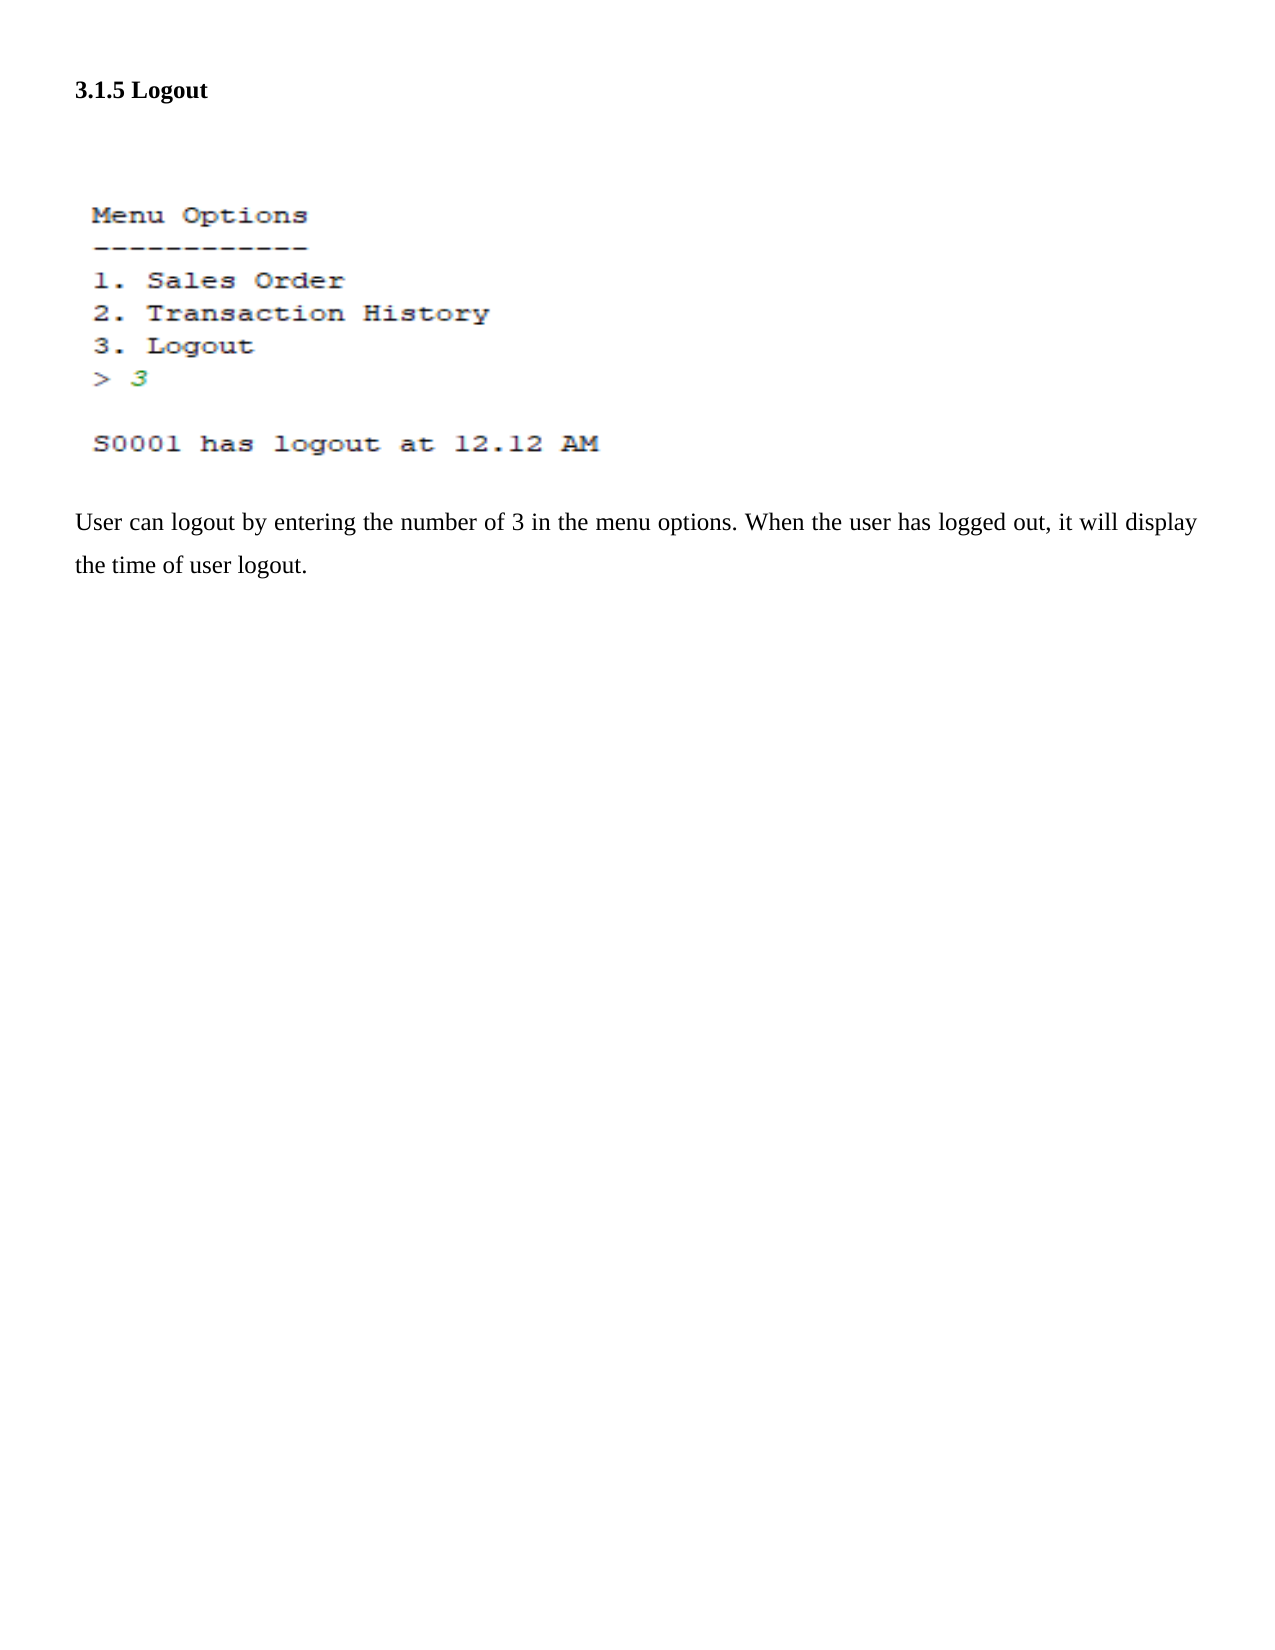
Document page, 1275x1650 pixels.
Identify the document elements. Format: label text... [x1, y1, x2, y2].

text 3.1.5 Logout [75, 75, 1200, 104]
text User can logout by entering the number of 3 in the menu options. When the user has logged out, it will display the time of user logout. [75, 507, 1200, 579]
picture [75, 177, 613, 477]
